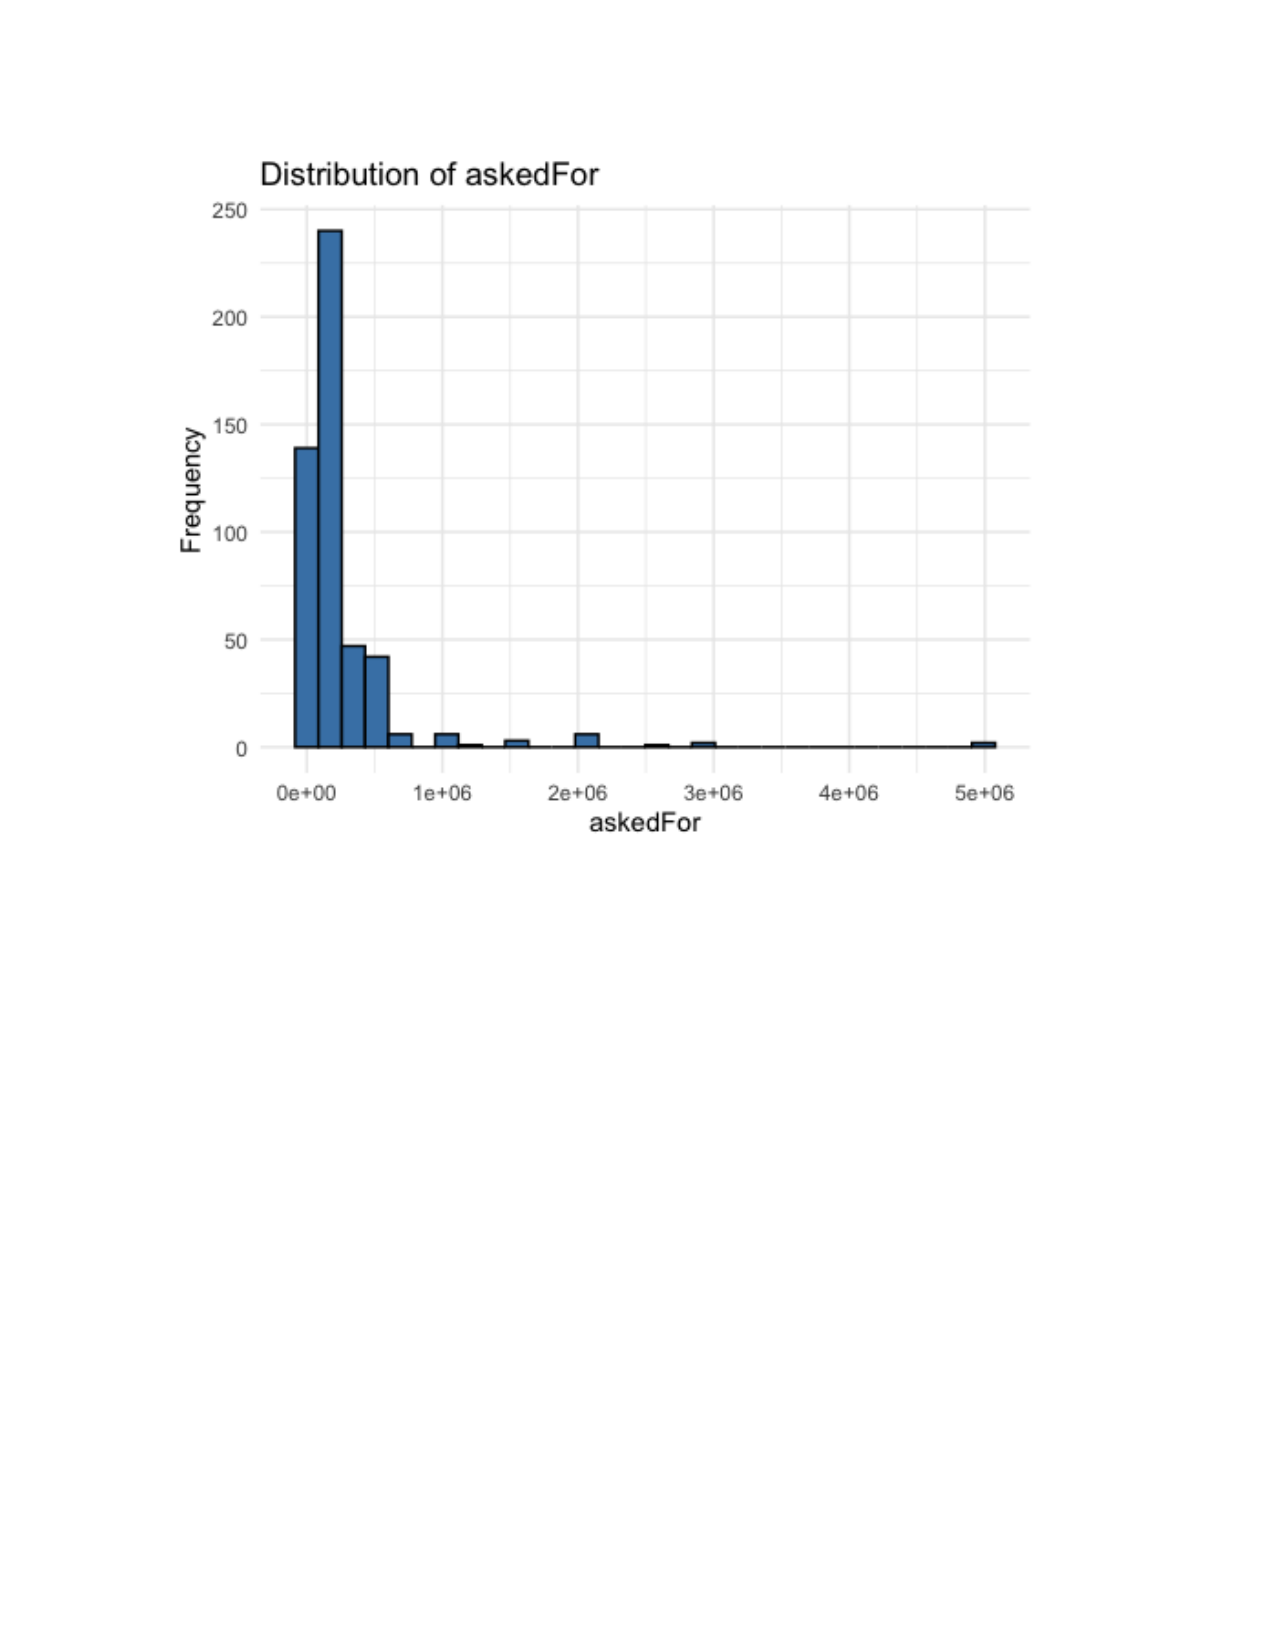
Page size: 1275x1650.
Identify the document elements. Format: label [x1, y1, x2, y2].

picture [168, 150, 1044, 850]
